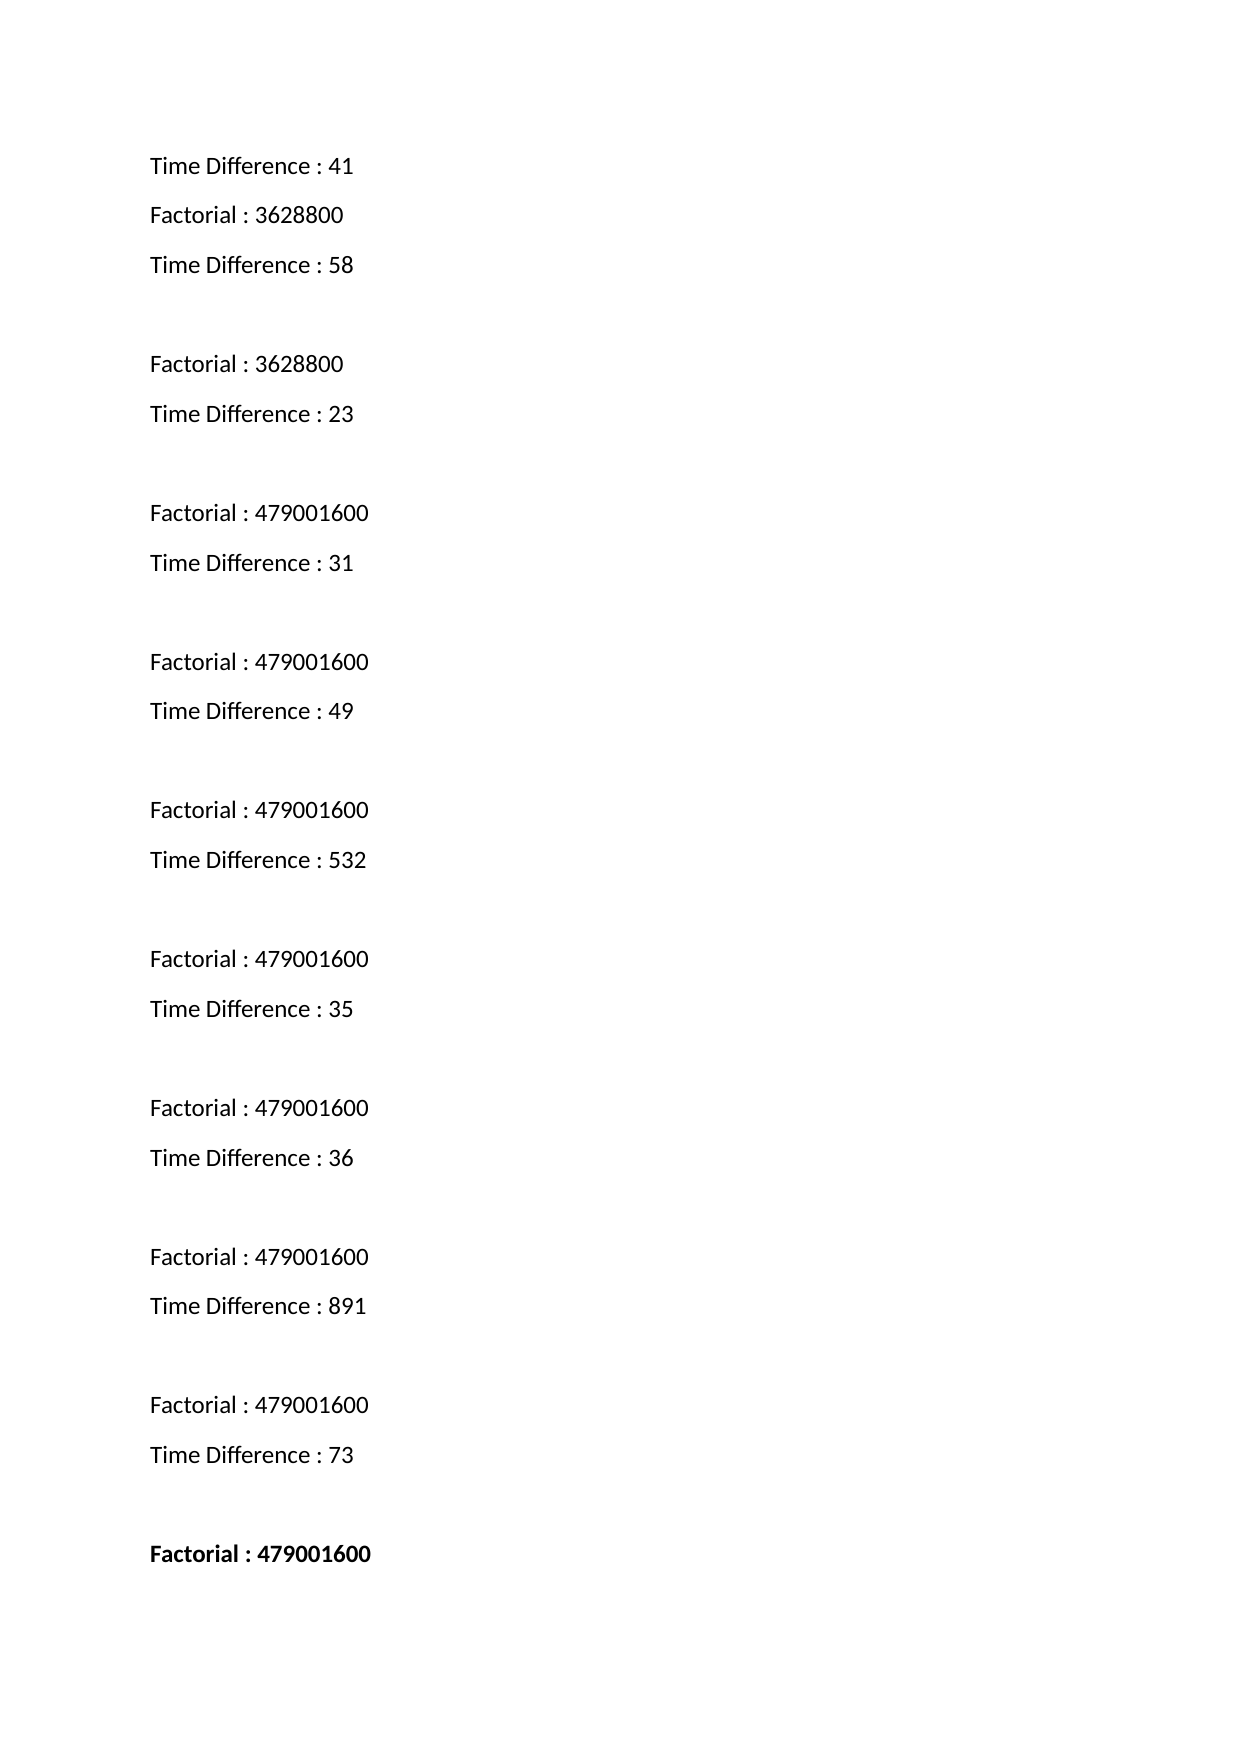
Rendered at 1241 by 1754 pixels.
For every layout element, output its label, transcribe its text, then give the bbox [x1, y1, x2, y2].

text Factorial : 3628800 [150, 199, 1090, 230]
text Factorial : 479001600 [150, 497, 1090, 528]
text Factorial : 479001600 [150, 943, 1090, 974]
text Factorial : 479001600 [150, 1538, 1090, 1569]
text Factorial : 479001600 [150, 794, 1090, 825]
text Time Difference : 35 [150, 993, 1090, 1023]
text Time Difference : 31 [150, 547, 1090, 577]
text Time Difference : 73 [150, 1439, 1090, 1470]
text Time Difference : 41 [150, 150, 1090, 181]
text Factorial : 3628800 [150, 348, 1090, 379]
text Factorial : 479001600 [150, 1241, 1090, 1271]
text Factorial : 479001600 [150, 646, 1090, 676]
text Time Difference : 891 [150, 1290, 1090, 1321]
text Factorial : 479001600 [150, 1389, 1090, 1420]
text Time Difference : 532 [150, 844, 1090, 875]
text Time Difference : 58 [150, 249, 1090, 280]
text Factorial : 479001600 [150, 1092, 1090, 1123]
text Time Difference : 23 [150, 398, 1090, 428]
text Time Difference : 49 [150, 695, 1090, 726]
text Time Difference : 36 [150, 1142, 1090, 1172]
